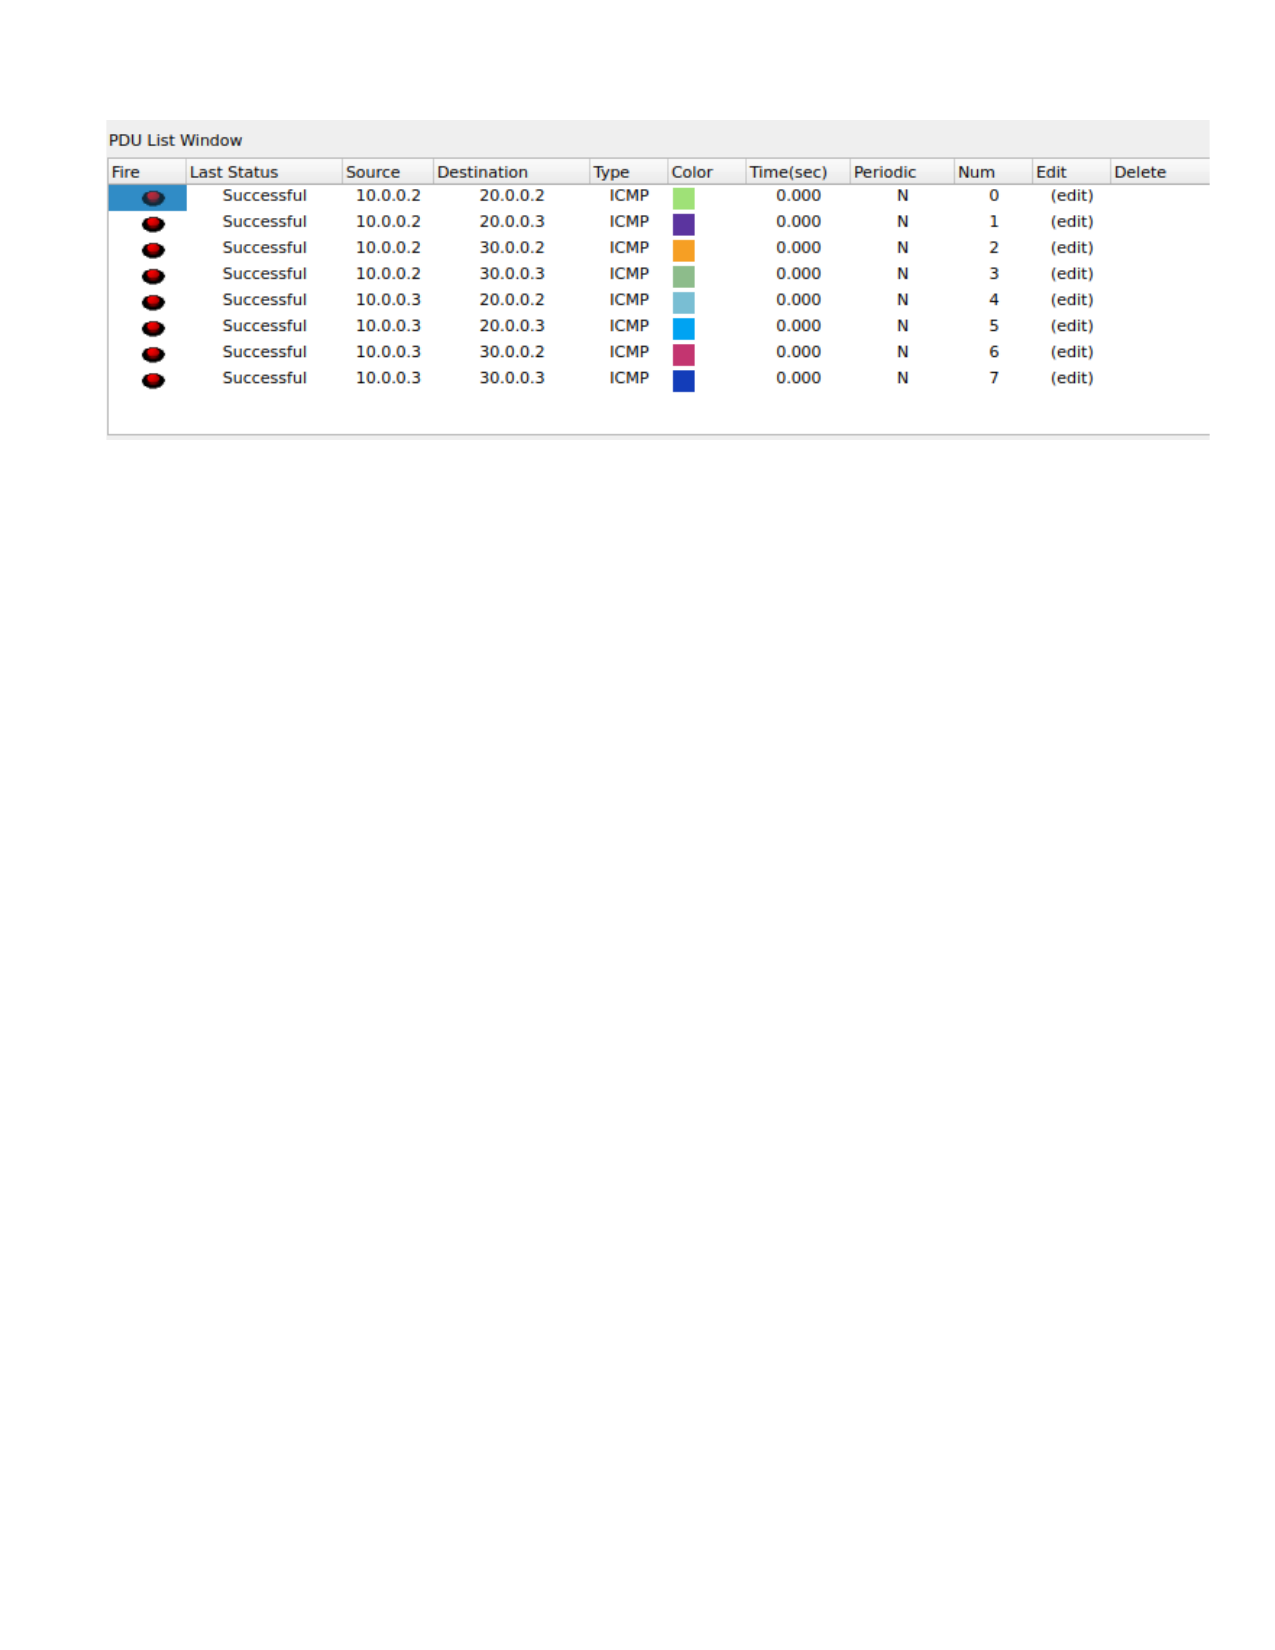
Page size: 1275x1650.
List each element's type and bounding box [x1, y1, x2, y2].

picture [106, 120, 1210, 440]
